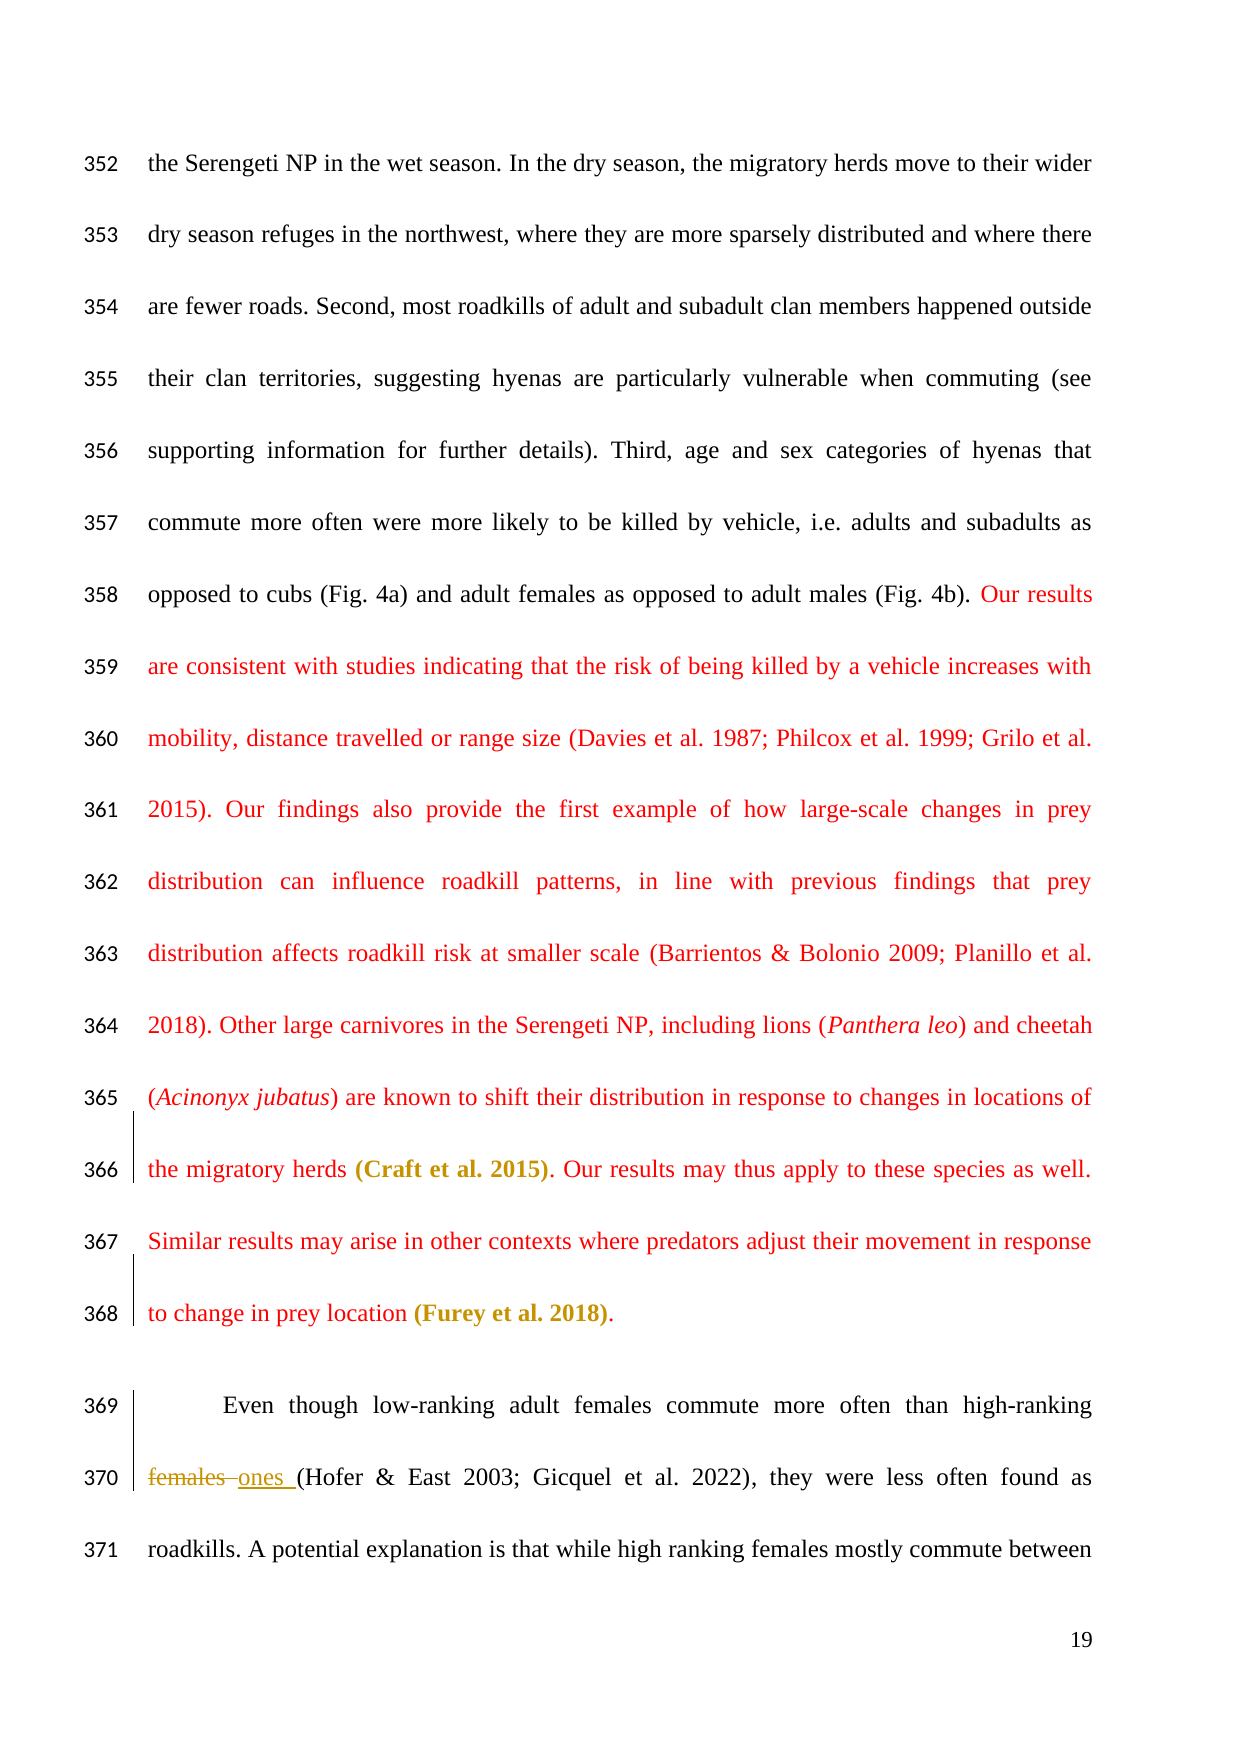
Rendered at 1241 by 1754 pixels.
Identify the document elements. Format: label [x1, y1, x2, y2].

text [148, 1390, 1093, 1563]
text [148, 148, 1093, 1326]
